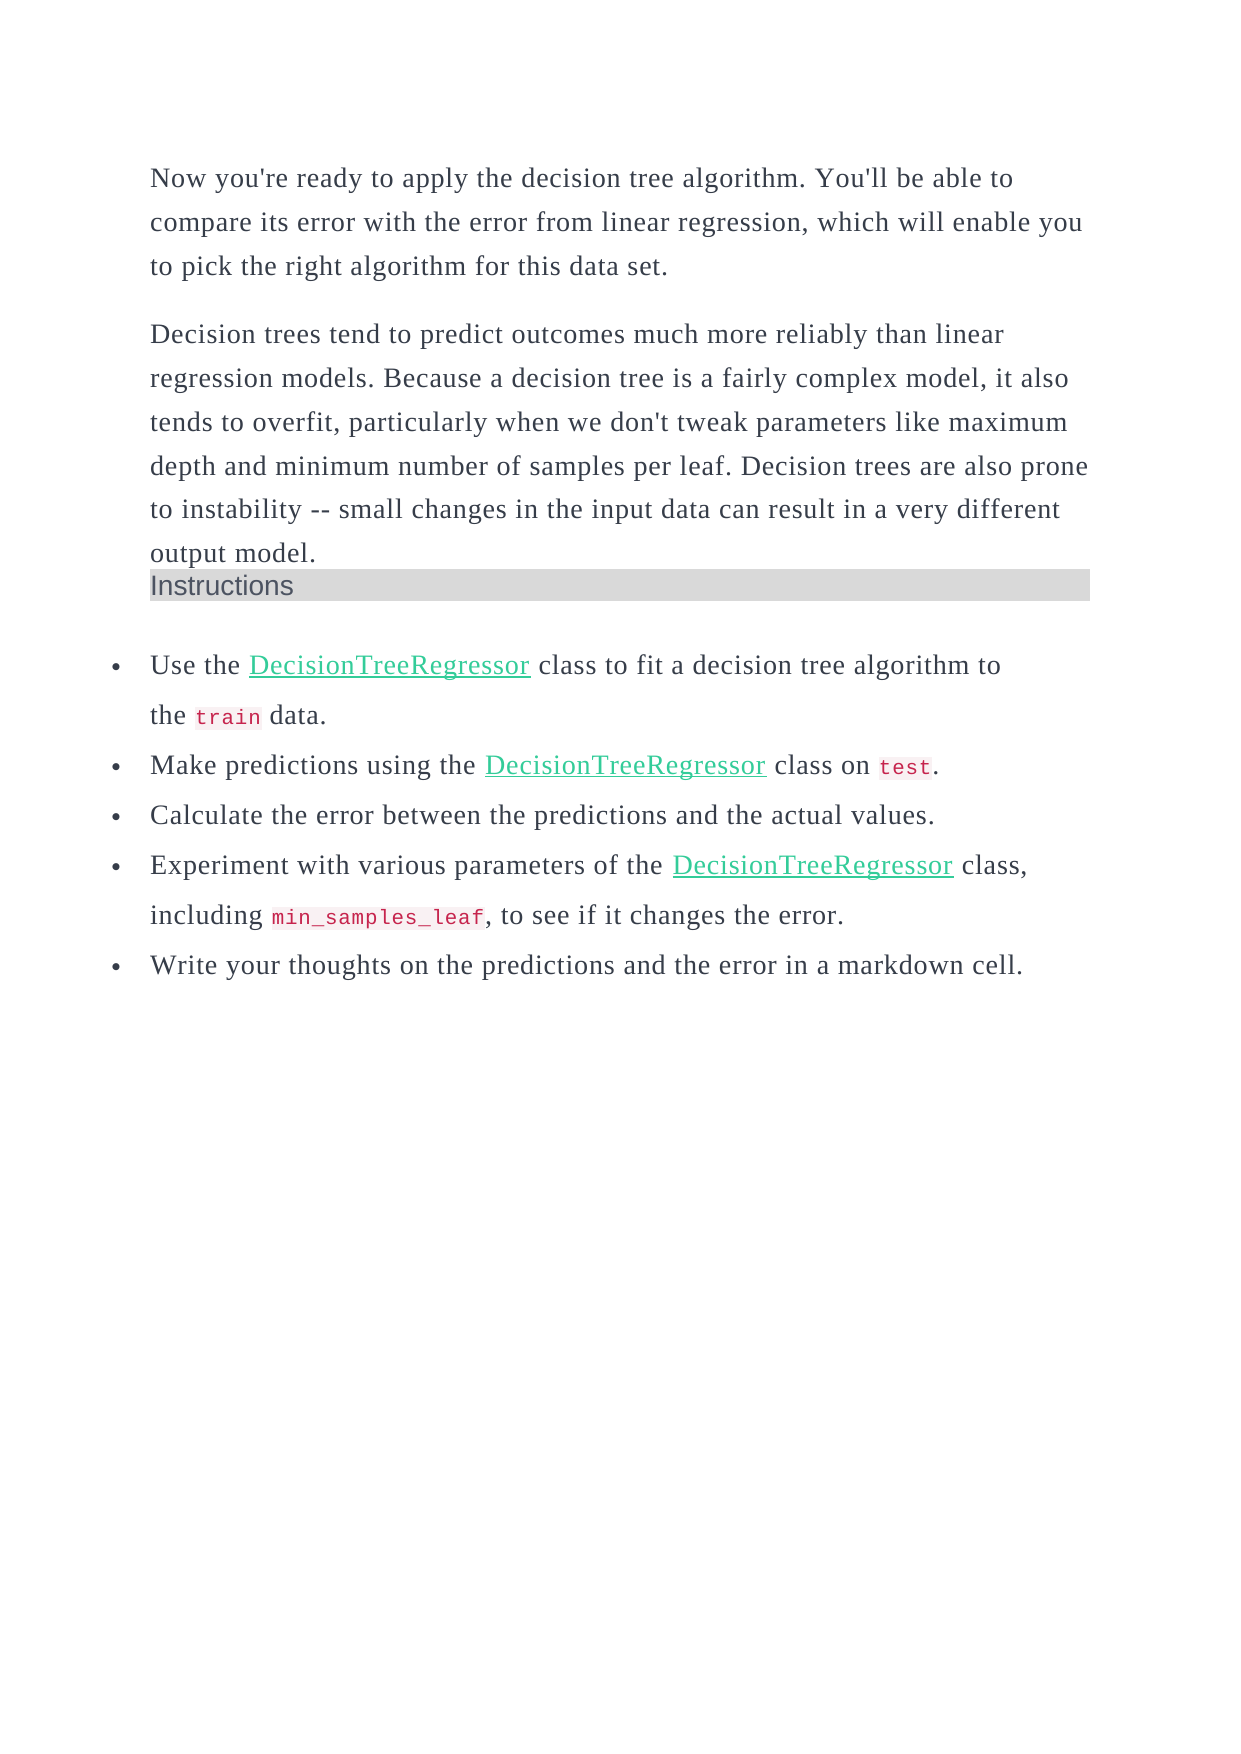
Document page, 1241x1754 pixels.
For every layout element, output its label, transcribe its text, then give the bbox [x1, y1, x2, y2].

list Use the DecisionTreeRegressor class to fit a decision tree algorithm to the train data. [112, 630, 1090, 730]
list Make predictions using the DecisionTreeRegressor class on test. [112, 730, 1090, 780]
list Write your thoughts on the predictions and the error in a markdown cell. [112, 930, 1090, 980]
list Calculate the error between the predictions and the actual values. [112, 780, 1090, 830]
list Experiment with various parameters of the DecisionTreeRegressor class, including min_samples_leaf, to see if it changes the error. [112, 830, 1090, 930]
text Instructions [150, 569, 1090, 601]
text Now you're ready to apply the decision tree algorithm. You'll be able to compare its error with the error from linear regression, which will enable you to pick the right algorithm for this data set. [150, 150, 1090, 281]
text Decision trees tend to predict outcomes much more reliably than linear regression models. Because a decision tree is a fairly complex model, it also tends to overfit, particularly when we don't tweak parameters like maximum depth and minimum number of samples per leaf. Decision trees are also prone to instability -- small changes in the input data can result in a very different output model. [150, 306, 1090, 569]
